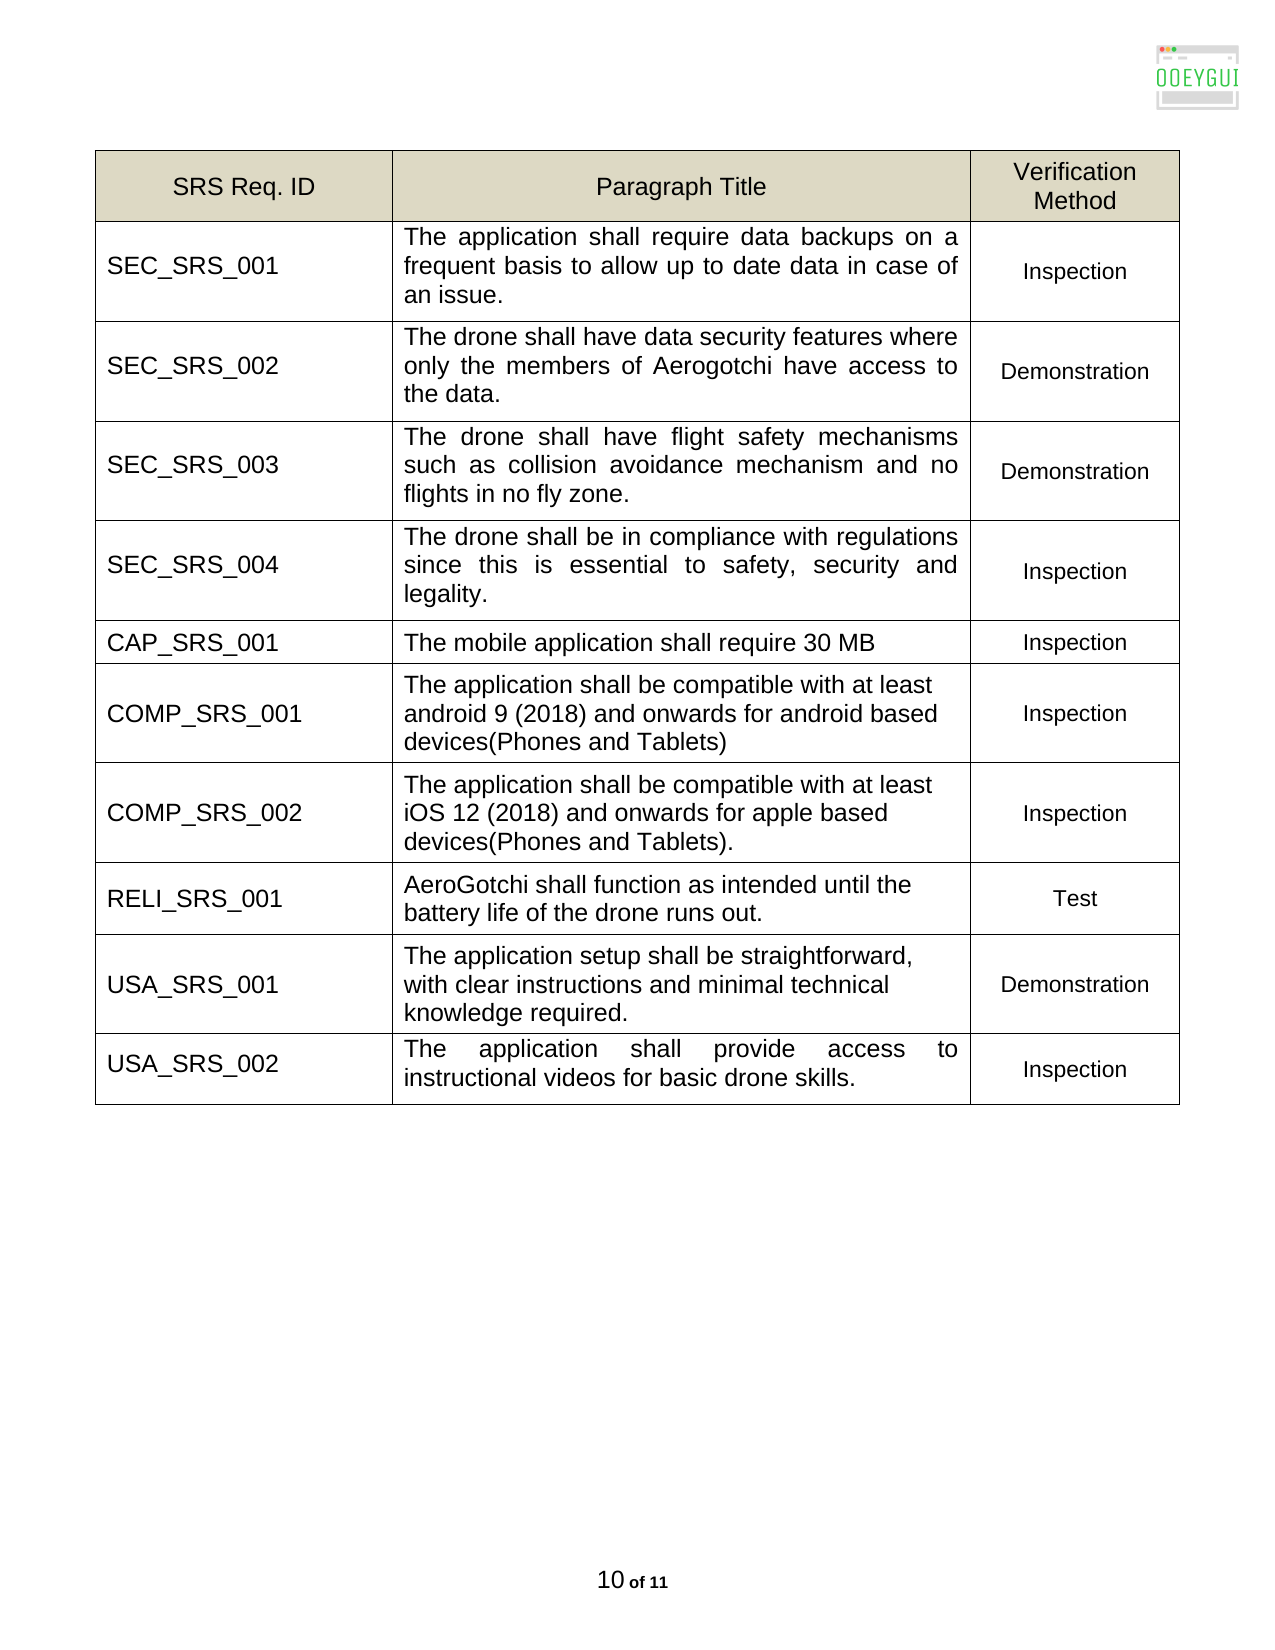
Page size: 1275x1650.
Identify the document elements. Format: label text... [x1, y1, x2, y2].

table_cell SEC_SRS_003 [96, 422, 392, 520]
picture [1138, 18, 1257, 137]
table_header Verification Method [971, 151, 1179, 221]
table_cell The drone shall be in compliance with regulations since this is essential to safety, security and legality. [393, 521, 970, 620]
table_cell The application setup shall be straightforward, with clear instructions and minimal technical knowledge required. [393, 935, 970, 1033]
table_cell USA_SRS_001 [96, 935, 392, 1033]
table_cell The application shall require data backups on a frequent basis to allow up to date data in case of an issue. [393, 222, 970, 321]
table_cell The drone shall have data security features where only the members of Aerogotchi have access to the data. [393, 322, 970, 421]
table_cell SEC_SRS_004 [96, 521, 392, 620]
table_cell Demonstration [971, 935, 1179, 1033]
table_cell The application shall be compatible with at least iOS 12 (2018) and onwards for apple based devices(Phones and Tablets). [393, 763, 970, 862]
table_cell COMP_SRS_002 [96, 763, 392, 862]
table_cell The drone shall have flight safety mechanisms such as collision avoidance mechanism and no flights in no fly zone. [393, 422, 970, 520]
table_cell The application shall provide access to instructional videos for basic drone skills. [393, 1034, 970, 1104]
table_cell CAP_SRS_001 [96, 621, 392, 662]
table_cell Inspection [971, 521, 1179, 620]
table_cell AeroGotchi shall function as intended until the battery life of the drone runs out. [393, 863, 970, 933]
table_cell Demonstration [971, 322, 1179, 421]
table_header Paragraph Title [393, 151, 970, 221]
table_cell COMP_SRS_001 [96, 664, 392, 762]
table_cell The mobile application shall require 30 MB [393, 621, 970, 662]
table_cell USA_SRS_002 [96, 1034, 392, 1104]
table_cell The application shall be compatible with at least android 9 (2018) and onwards for android based devices(Phones and Tablets) [393, 664, 970, 762]
table_cell Test [971, 863, 1179, 933]
table_cell Demonstration [971, 422, 1179, 520]
table_cell Inspection [971, 1034, 1179, 1104]
table_cell Inspection [971, 222, 1179, 321]
table_cell SEC_SRS_001 [96, 222, 392, 321]
table_cell RELI_SRS_001 [96, 863, 392, 933]
table_cell SEC_SRS_002 [96, 322, 392, 421]
table_header SRS Req. ID [96, 151, 392, 221]
table_cell Inspection [971, 763, 1179, 862]
table_cell Inspection [971, 664, 1179, 762]
table_cell Inspection [971, 621, 1179, 662]
